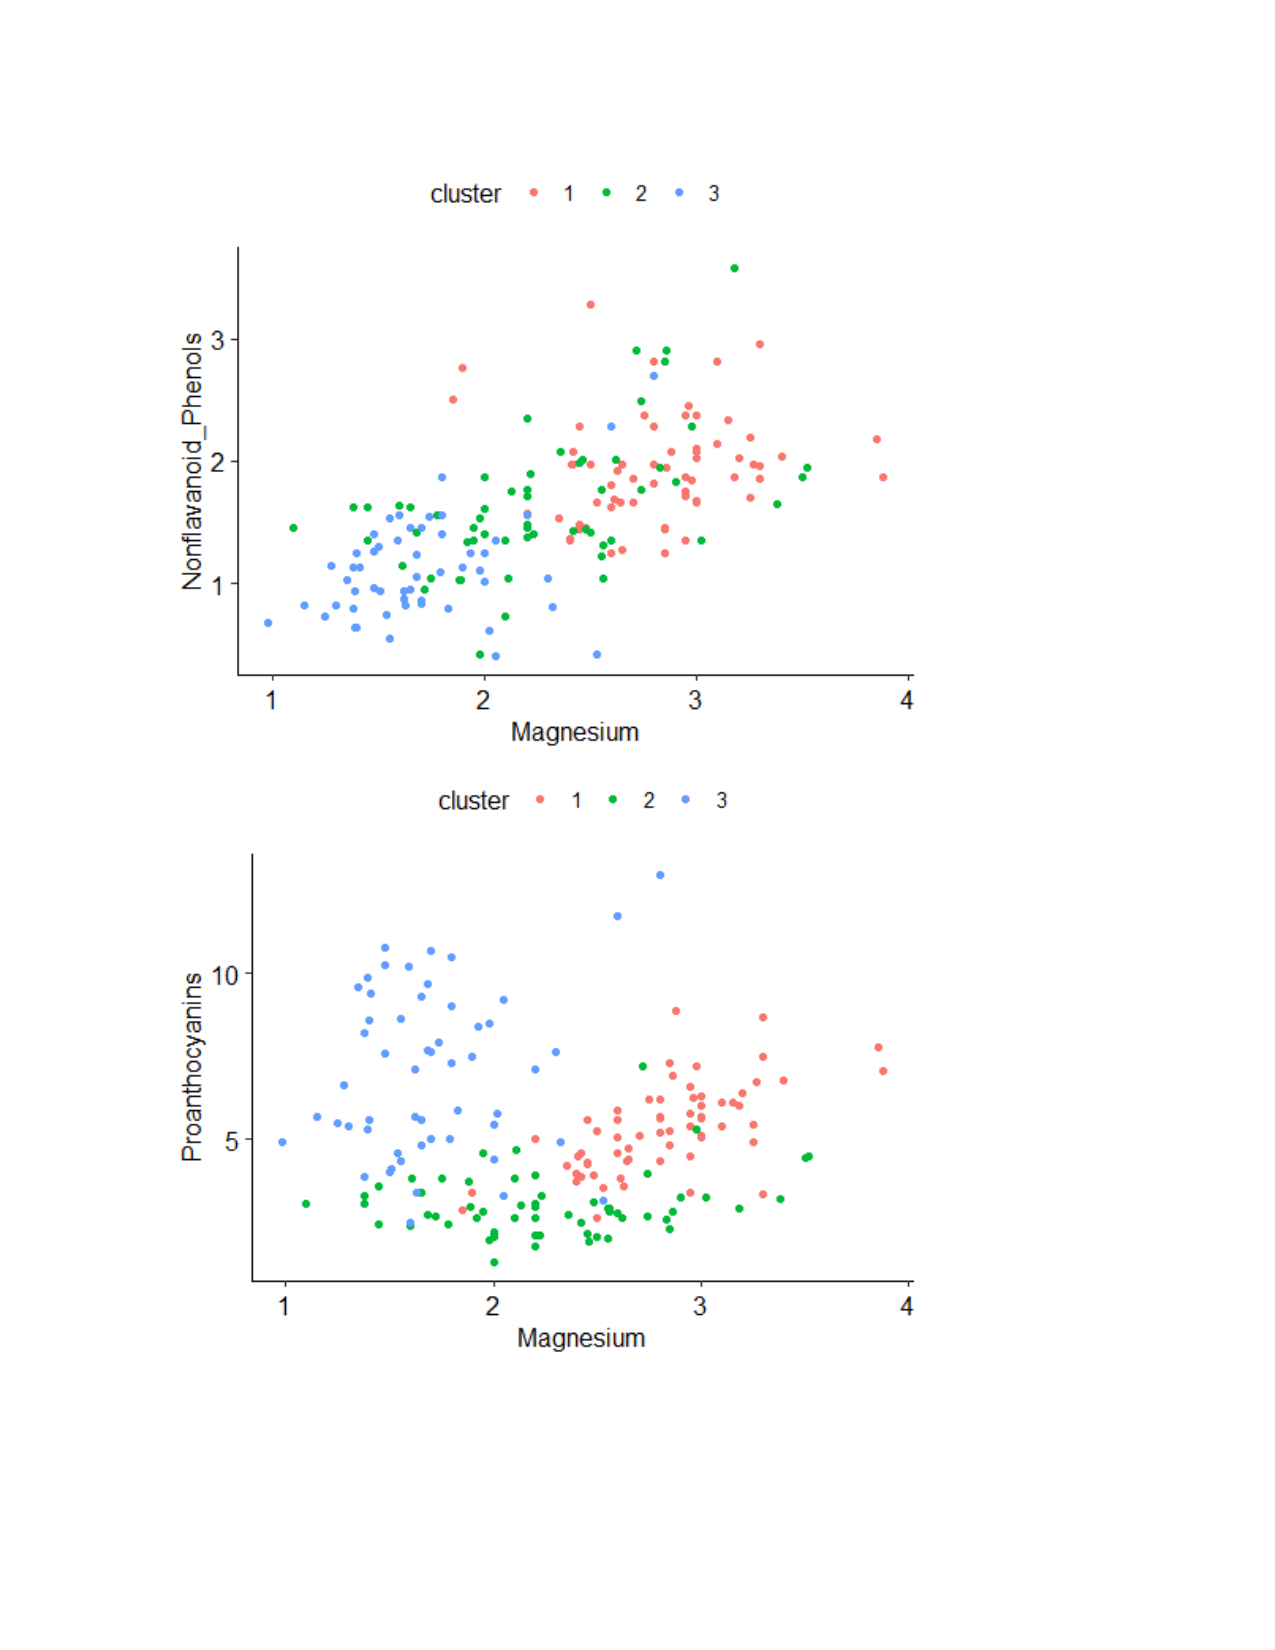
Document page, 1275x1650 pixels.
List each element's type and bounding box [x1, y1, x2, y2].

picture [168, 150, 927, 1363]
